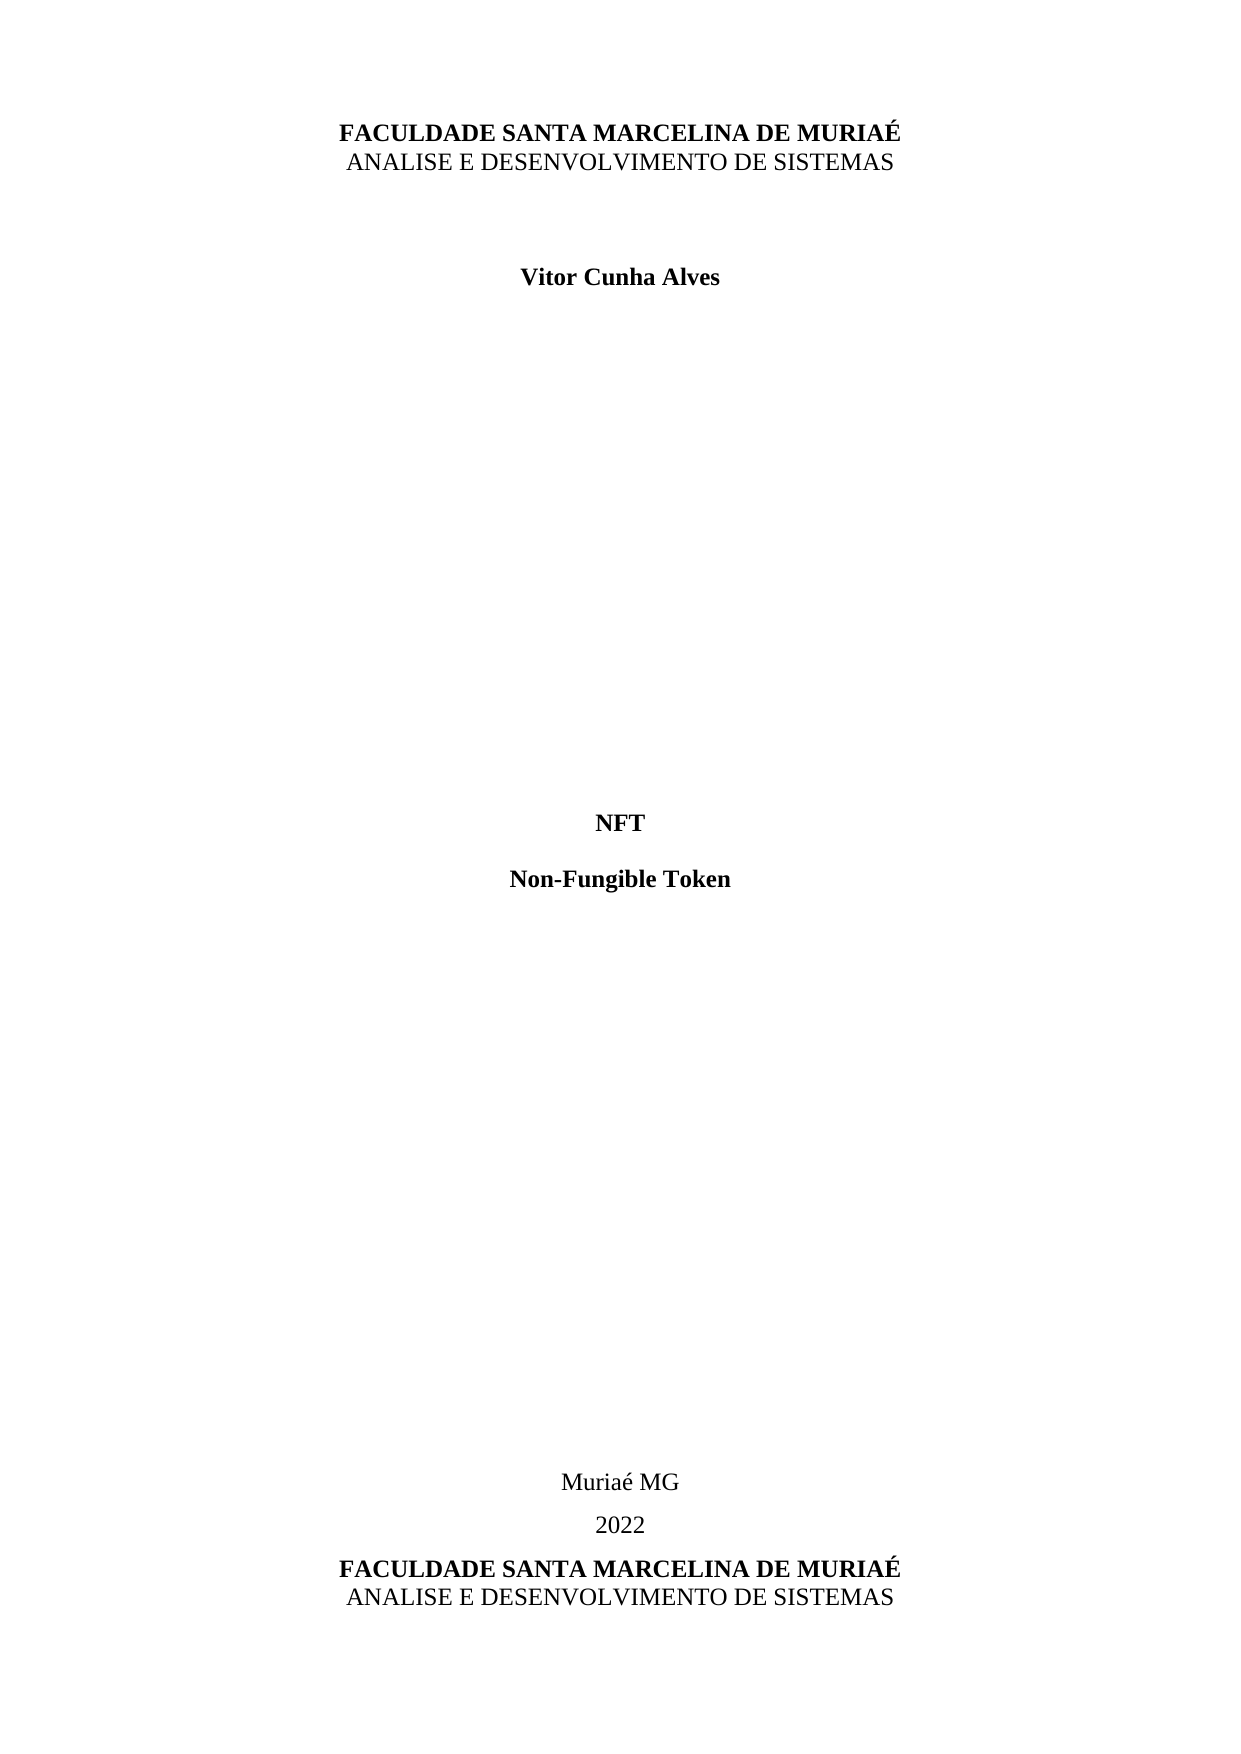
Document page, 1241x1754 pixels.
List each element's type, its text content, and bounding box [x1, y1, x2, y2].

text NFT [118, 808, 1122, 837]
text ANALISE E DESENVOLVIMENTO DE SISTEMAS [118, 1582, 1122, 1611]
text FACULDADE SANTA MARCELINA DE MURIAÉ [118, 118, 1122, 147]
text 2022 [118, 1511, 1122, 1539]
text Non-Fungible Token [118, 864, 1122, 892]
text FACULDADE SANTA MARCELINA DE MURIAÉ [118, 1554, 1122, 1582]
text ANALISE E DESENVOLVIMENTO DE SISTEMAS [118, 147, 1122, 176]
text Muriaé MG [118, 1467, 1122, 1496]
text Vitor Cunha Alves [118, 262, 1122, 291]
